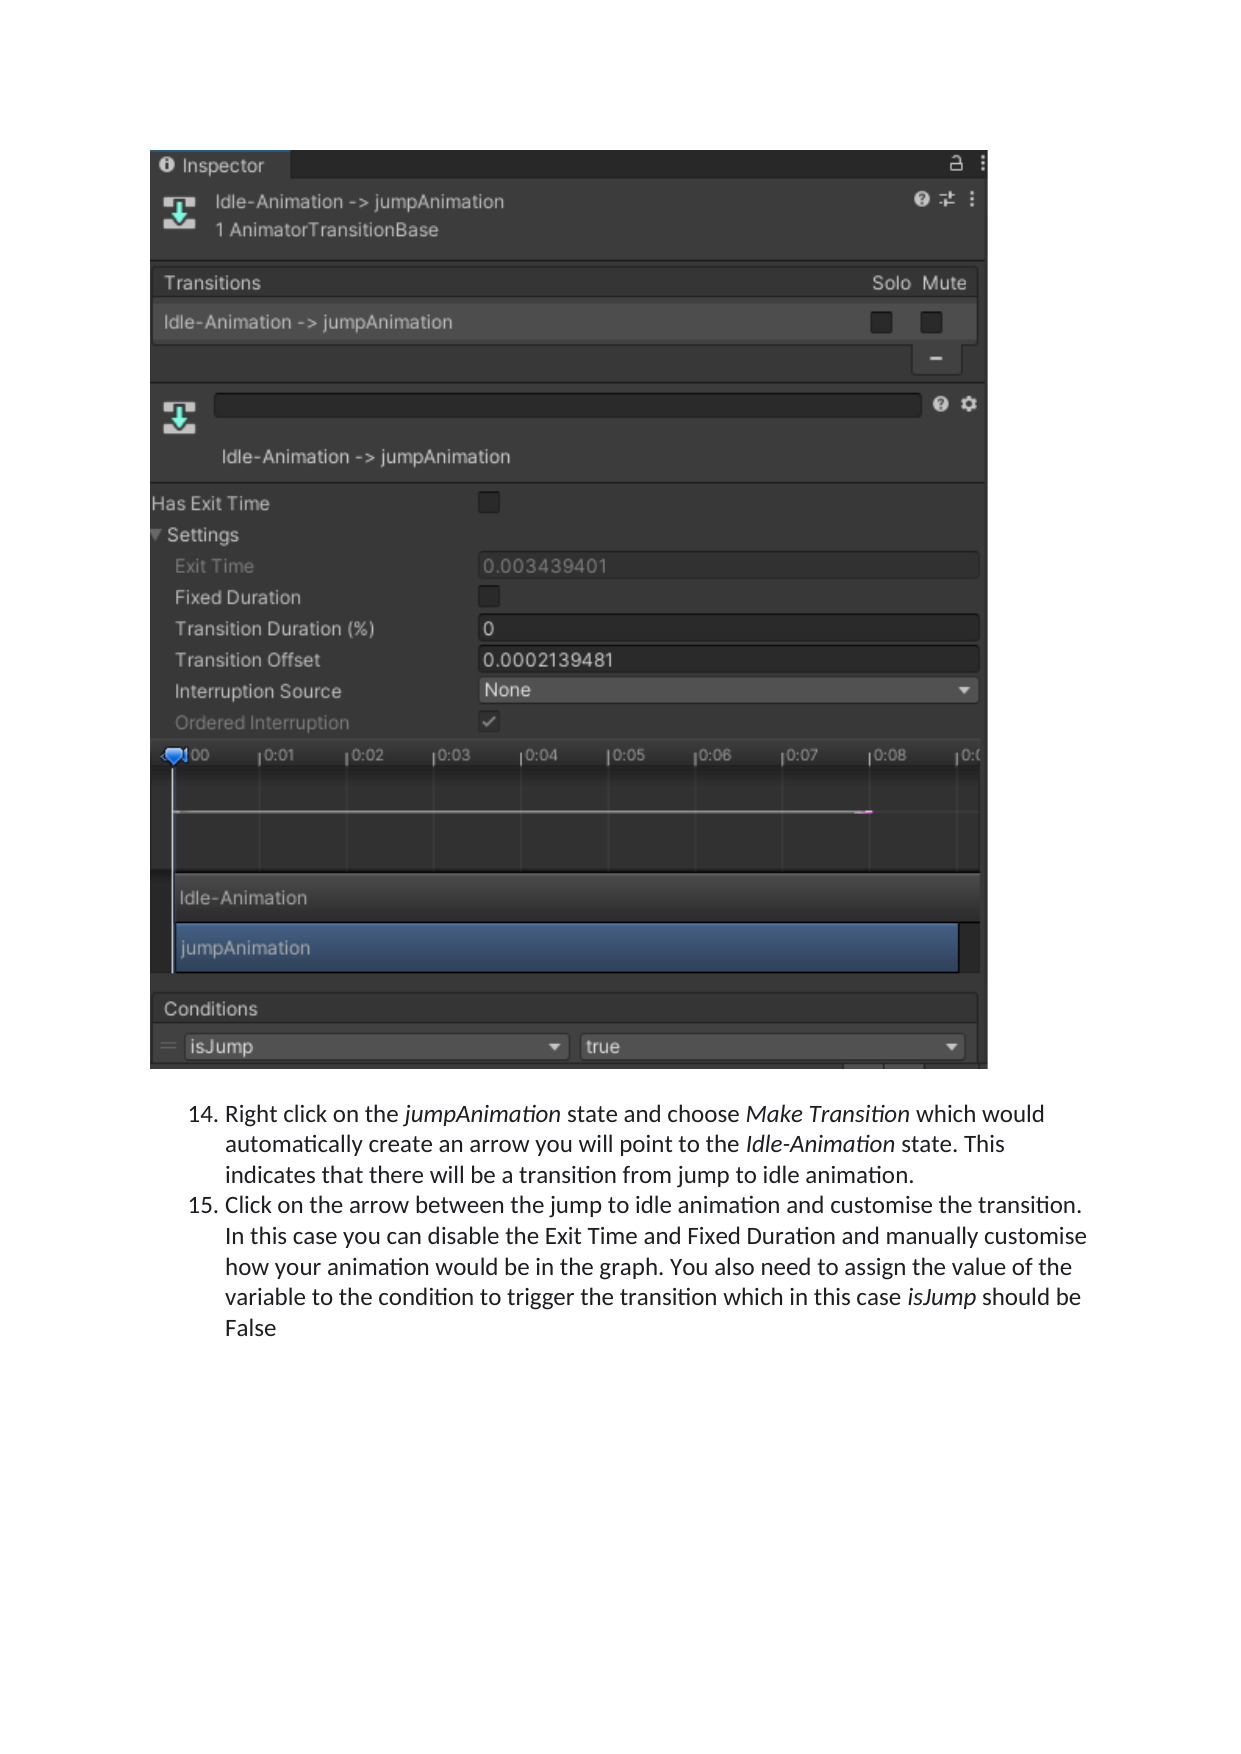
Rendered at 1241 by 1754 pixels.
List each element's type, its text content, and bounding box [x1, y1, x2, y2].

list Right click on the jumpAnimation state and choose Make Transition which would automatically create an arrow you will point to the Idle-Animation state. This indicates that there will be a transition from jump to idle animation. [187, 1098, 1090, 1189]
list Click on the arrow between the jump to idle animation and customise the transition. In this case you can disable the Exit Time and Fixed Duration and manually customise how your animation would be in the graph. You also need to assign the value of the variable to the condition to trigger the transition which in this case isJump should be False [187, 1189, 1090, 1342]
picture [150, 150, 988, 1069]
